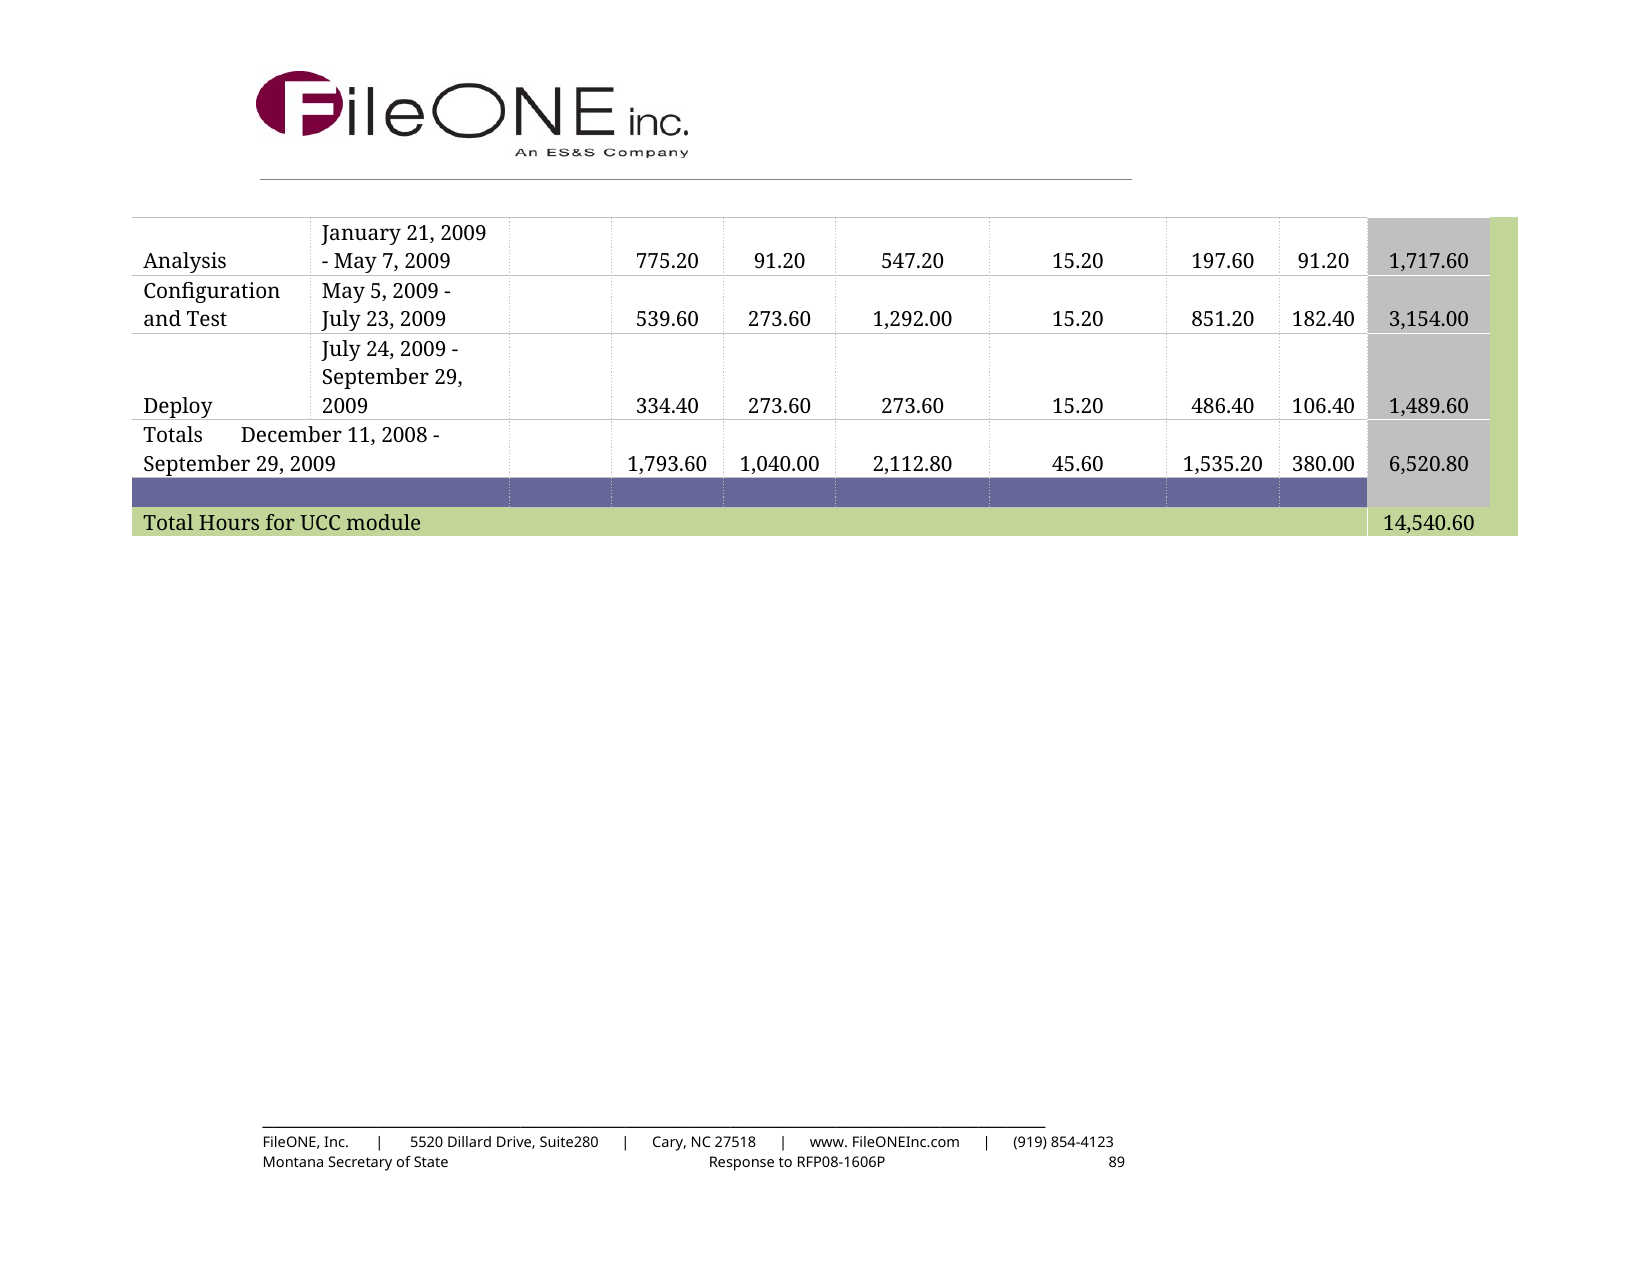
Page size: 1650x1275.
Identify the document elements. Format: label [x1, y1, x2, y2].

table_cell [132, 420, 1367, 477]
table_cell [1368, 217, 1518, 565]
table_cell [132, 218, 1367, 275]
picture [256, 71, 688, 158]
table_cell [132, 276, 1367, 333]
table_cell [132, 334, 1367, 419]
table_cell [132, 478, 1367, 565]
